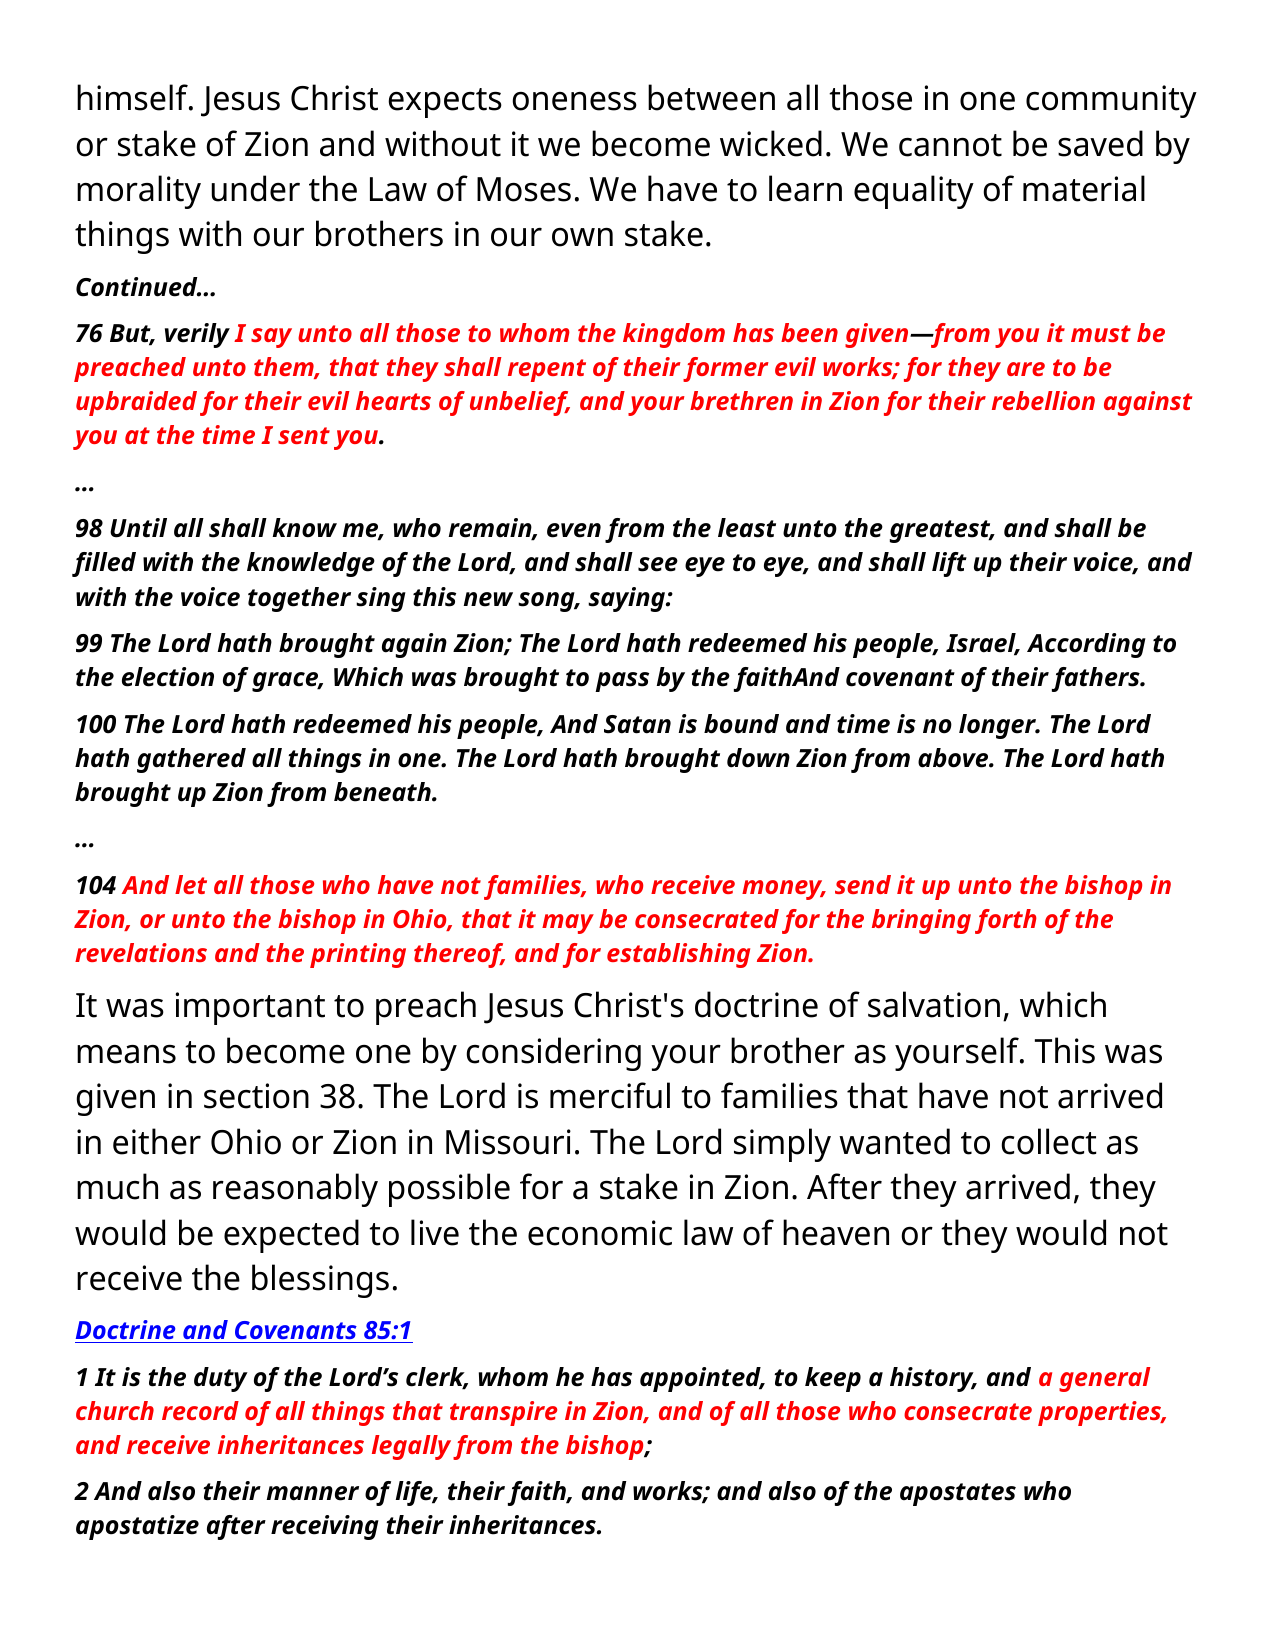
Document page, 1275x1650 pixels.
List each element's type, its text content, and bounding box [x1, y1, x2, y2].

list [75, 75, 1200, 257]
list … [75, 464, 1200, 498]
list 104 And let all those who have not families, who receive money, send it up unto the bishop in Zion, or unto the bishop in Ohio, that it may be consecrated for the bringing forth of the revelations and the printing thereof, and for establishing Zion. [75, 868, 1200, 970]
list 100 The Lord hath redeemed his people, And Satan is bound and time is no longer. The Lord hath gathered all things in one. The Lord hath brought down Zion from above. The Lord hath brought up Zion from beneath. [75, 706, 1200, 808]
list It was important to preach Jesus Christ's doctrine of salvation, which means to become one by considering your brother as yourself. This was given in section 38. The Lord is merciful to families that have not arrived in either Ohio or Zion in Missouri. The Lord simply wanted to collect as much as reasonably possible for a stake in Zion. After they arrived, they would be expected to live the economic law of heaven or they would not receive the blessings. [75, 982, 1200, 1300]
list 98 Until all shall know me, who remain, even from the least unto the greatest, and shall be filled with the knowledge of the Lord, and shall see eye to eye, and shall lift up their voice, and with the voice together sing this new song, saying: [75, 511, 1200, 613]
list 1 It is the duty of the Lord’s clerk, whom he has appointed, to keep a history, and a general church record of all things that transpire in Zion, and of all those who consecrate properties, and receive inheritances legally from the bishop; [75, 1359, 1200, 1461]
list 99 The Lord hath brought again Zion; The Lord hath redeemed his people, Israel, According to the election of grace, Which was brought to pass by the faithAnd covenant of their fathers. [75, 626, 1200, 694]
list 76 But, verily I say unto all those to whom the kingdom has been given—from you it must be preached unto them, that they shall repent of their former evil works; for they are to be upbraided for their evil hearts of unbelief, and your brethren in Zion for their rebellion against you at the time I sent you. [75, 316, 1200, 452]
list … [75, 821, 1200, 855]
list 2 And also their manner of life, their faith, and works; and also of the apostates who apostatize after receiving their inheritances. [75, 1474, 1200, 1542]
list Doctrine and Covenants 85:1 [75, 1313, 1200, 1347]
list Continued… [75, 269, 1200, 303]
